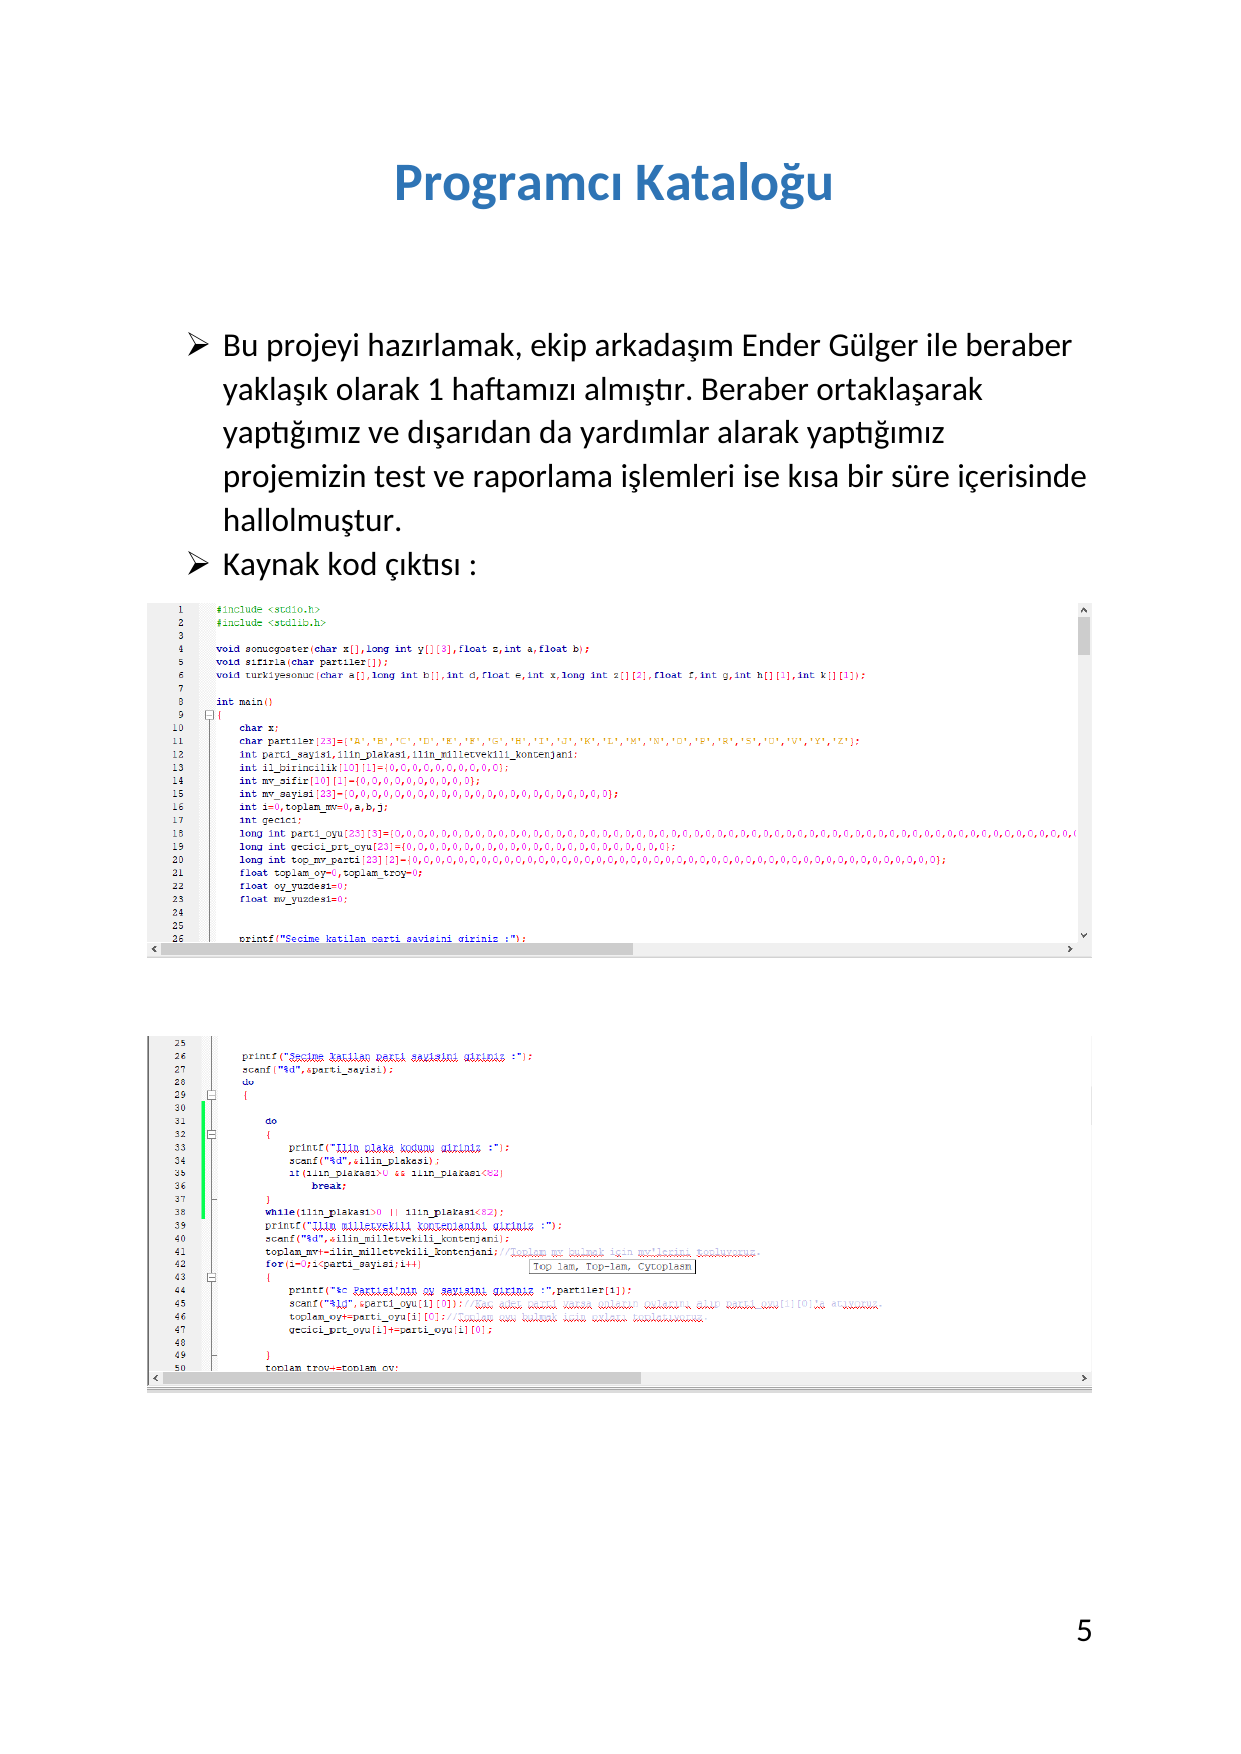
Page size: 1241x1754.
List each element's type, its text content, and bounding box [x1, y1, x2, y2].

list Kaynak kod çıktısı : [185, 543, 1093, 584]
list Bu projeyi hazırlamak, ekip arkadaşım Ender Gülger ile beraber yaklaşık olarak 1 haftamızı almıştır. Beraber ortaklaşarak yaptığımız ve dışarıdan da yardımlar alarak yaptığımız projemizin test ve raporlama işlemleri ise kısa bir süre içerisinde hallolmuştur. [185, 324, 1093, 540]
list Programcı Kataloğu [370, 148, 1093, 214]
picture [147, 1036, 1092, 1393]
picture [147, 603, 1092, 958]
